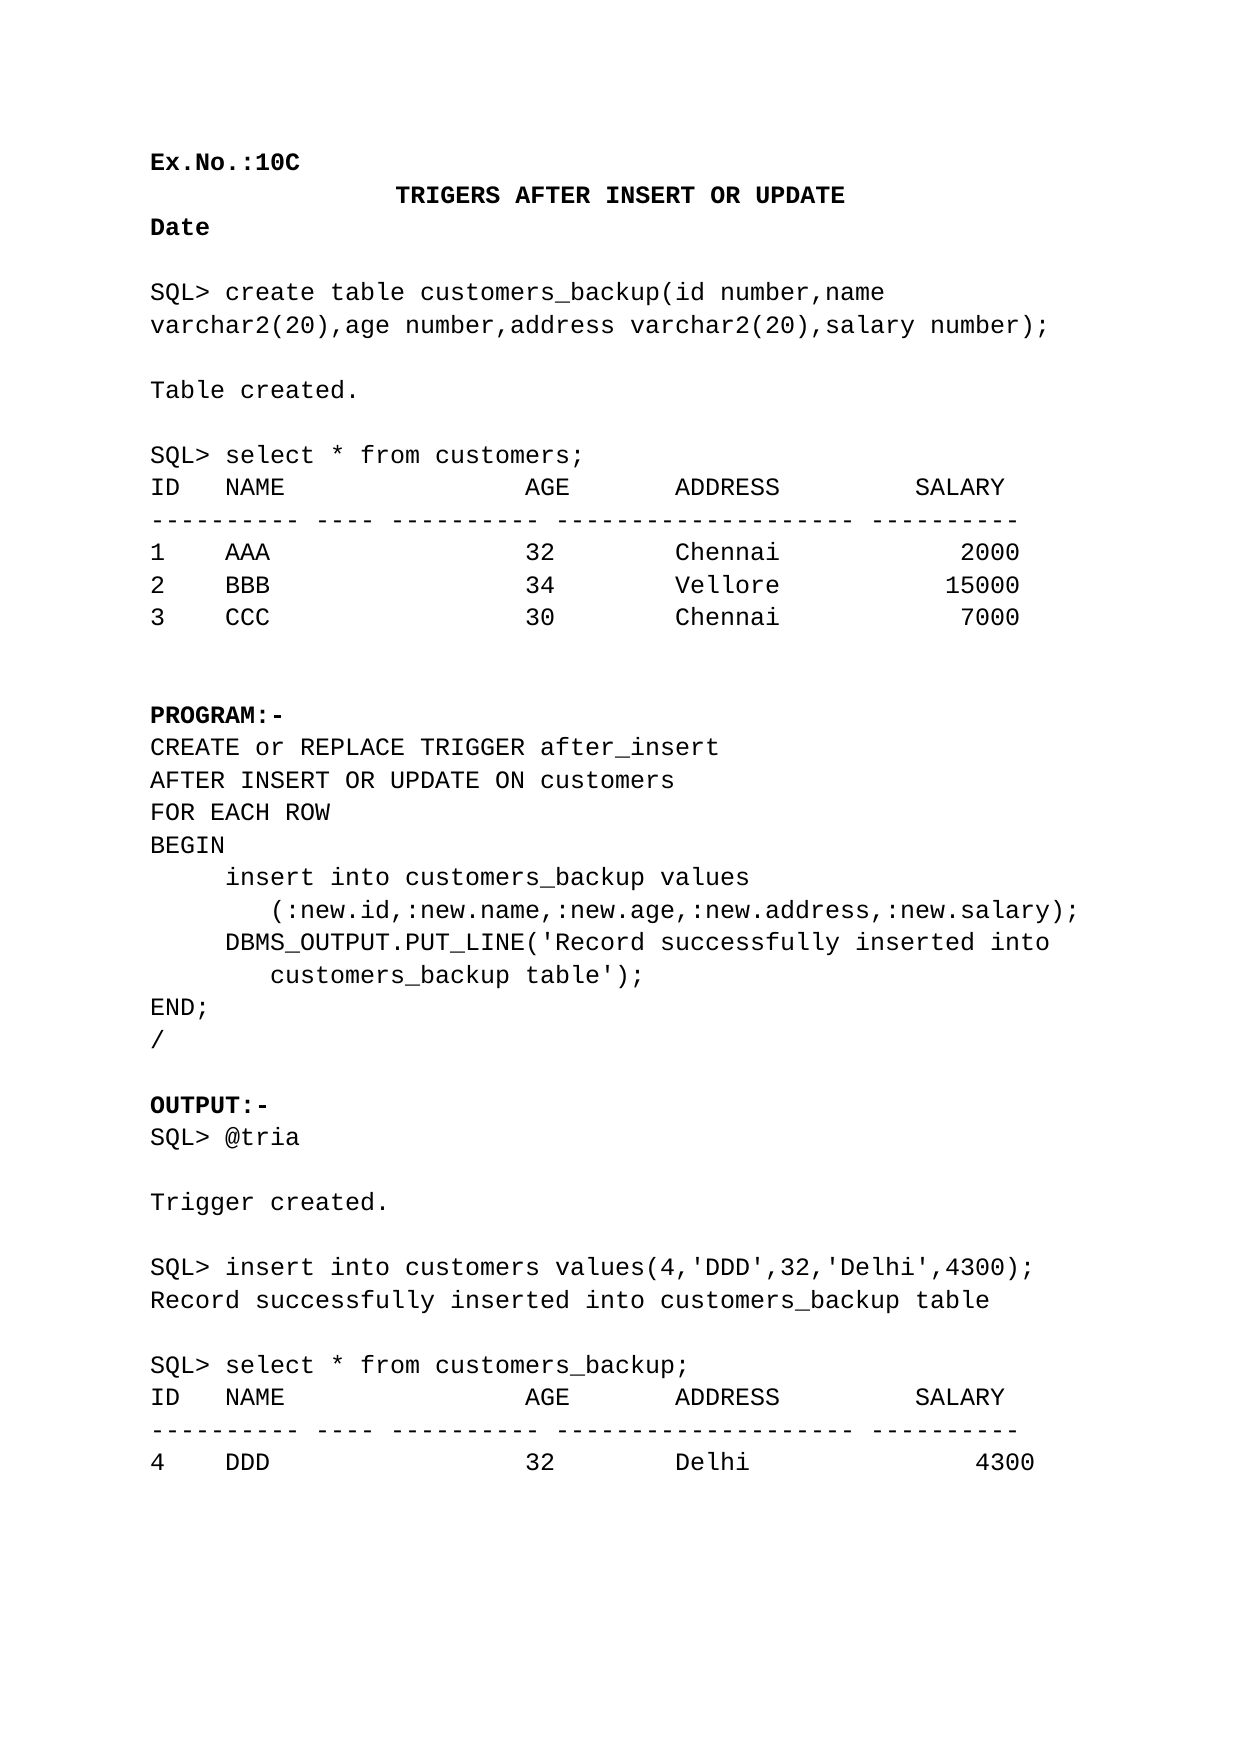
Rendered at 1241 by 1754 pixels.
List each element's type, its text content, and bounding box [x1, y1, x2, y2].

text SQL> create table customers_backup(id number,name varchar2(20),age number,address varchar2(20),salary number); [150, 280, 1090, 341]
text 2 BBB 34 15000 [150, 572, 1090, 601]
text 3 CCC 30 Chennai 7000 [150, 605, 1090, 633]
text Ex.No.:10C [150, 150, 1090, 178]
text END; [150, 995, 1090, 1023]
text CREATE or REPLACE TRIGGER after_insert [150, 735, 1090, 763]
text Trigger created. [150, 1190, 1090, 1218]
text PROGRAM:- [150, 702, 1090, 731]
text FOR EACH ROW [150, 800, 1090, 828]
text SQL> insert into customers values(4,'DDD',32,'',4300); [150, 1255, 1090, 1283]
text Record successfully inserted into customers_backup table [150, 1287, 1090, 1316]
text OUTPUT:- [150, 1092, 1090, 1121]
text DBMS_OUTPUT.PUT_LINE('Record successfully inserted into [150, 930, 1090, 958]
text AFTER INSERT OR UPDATE ON customers [150, 767, 1090, 796]
text Date [150, 215, 1090, 243]
text ID NAME AGE ADDRESS SALARY [150, 475, 1090, 503]
text 1 AAA 32 Chennai 2000 [150, 540, 1090, 568]
text Table created. [150, 377, 1090, 406]
text ---------- ---- ---------- -------------------- ---------- [150, 1417, 1090, 1446]
text customers_backup table'); [150, 962, 1090, 991]
text ---------- ---- ---------- -------------------- ---------- [150, 507, 1090, 536]
text ID NAME AGE ADDRESS SALARY [150, 1385, 1090, 1413]
text / [150, 1027, 1090, 1056]
text SQL> select * from customers_backup; [150, 1352, 1090, 1381]
text SQL> select * from customers; [150, 442, 1090, 471]
text TRIGERS AFTER INSERT OR UPDATE [150, 182, 1090, 211]
text SQL> @tria [150, 1125, 1090, 1153]
text insert into customers_backup values [225, 865, 1090, 893]
text BEGIN [150, 832, 1090, 861]
text 4 DDD 32 4300 [150, 1450, 1090, 1478]
text (:new.id,:new.name,:new.age,:new.address,:new.salary); [225, 897, 1090, 926]
